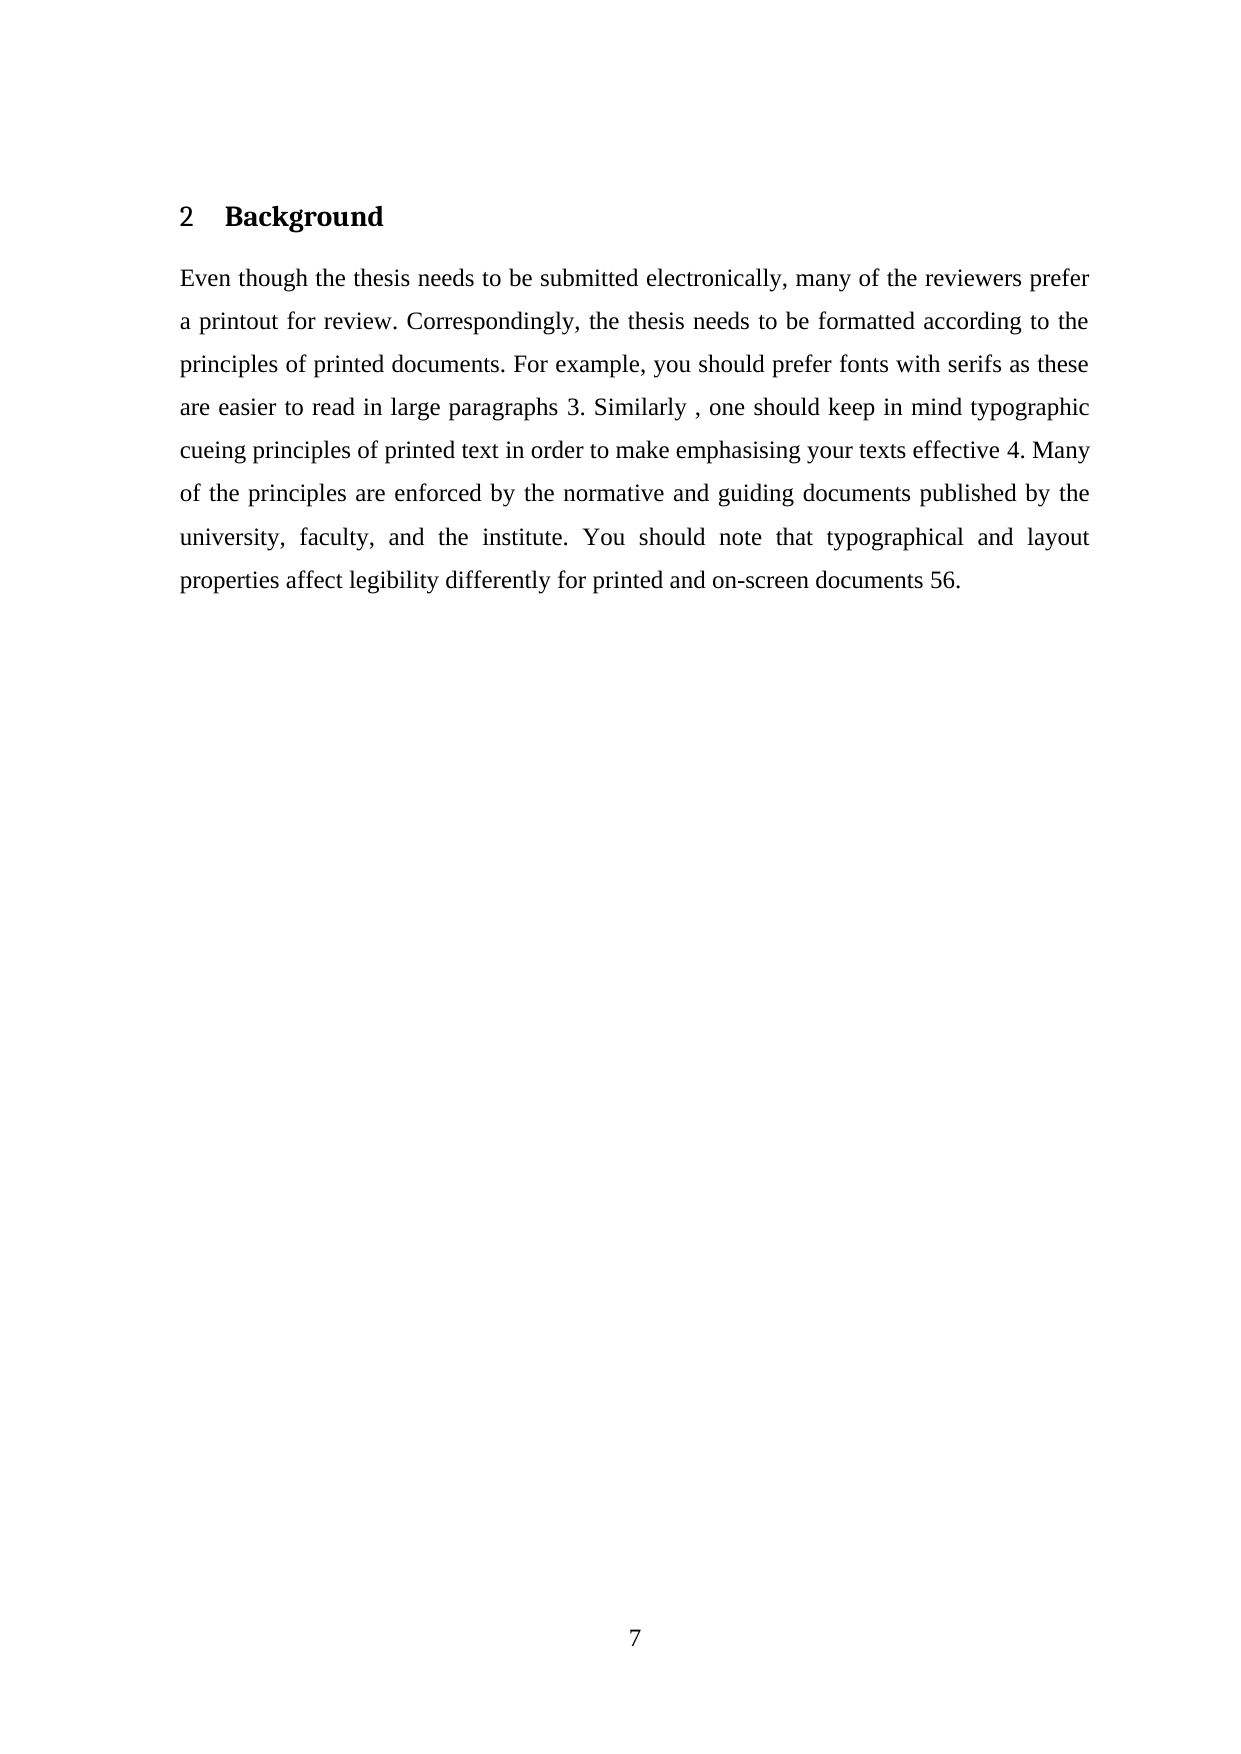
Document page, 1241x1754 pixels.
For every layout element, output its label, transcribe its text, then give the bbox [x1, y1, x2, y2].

text Even though the thesis needs to be submitted electronically, many of the reviewers prefer a printout for review. Correspondingly, the thesis needs to be formatted according to the principles of printed documents. For example, you should prefer fonts with serifs as these are easier to read in large paragraphs . Similarly , one should keep in mind typographic cueing principles of printed text in order to make emphasising your texts effective . Many of the principles are enforced by the normative and guiding documents published by the university, faculty, and the institute. You should note that typographical and layout properties affect legibility differently for printed and on-screen documents . [179, 263, 1090, 593]
subtitle Background [179, 200, 1090, 233]
